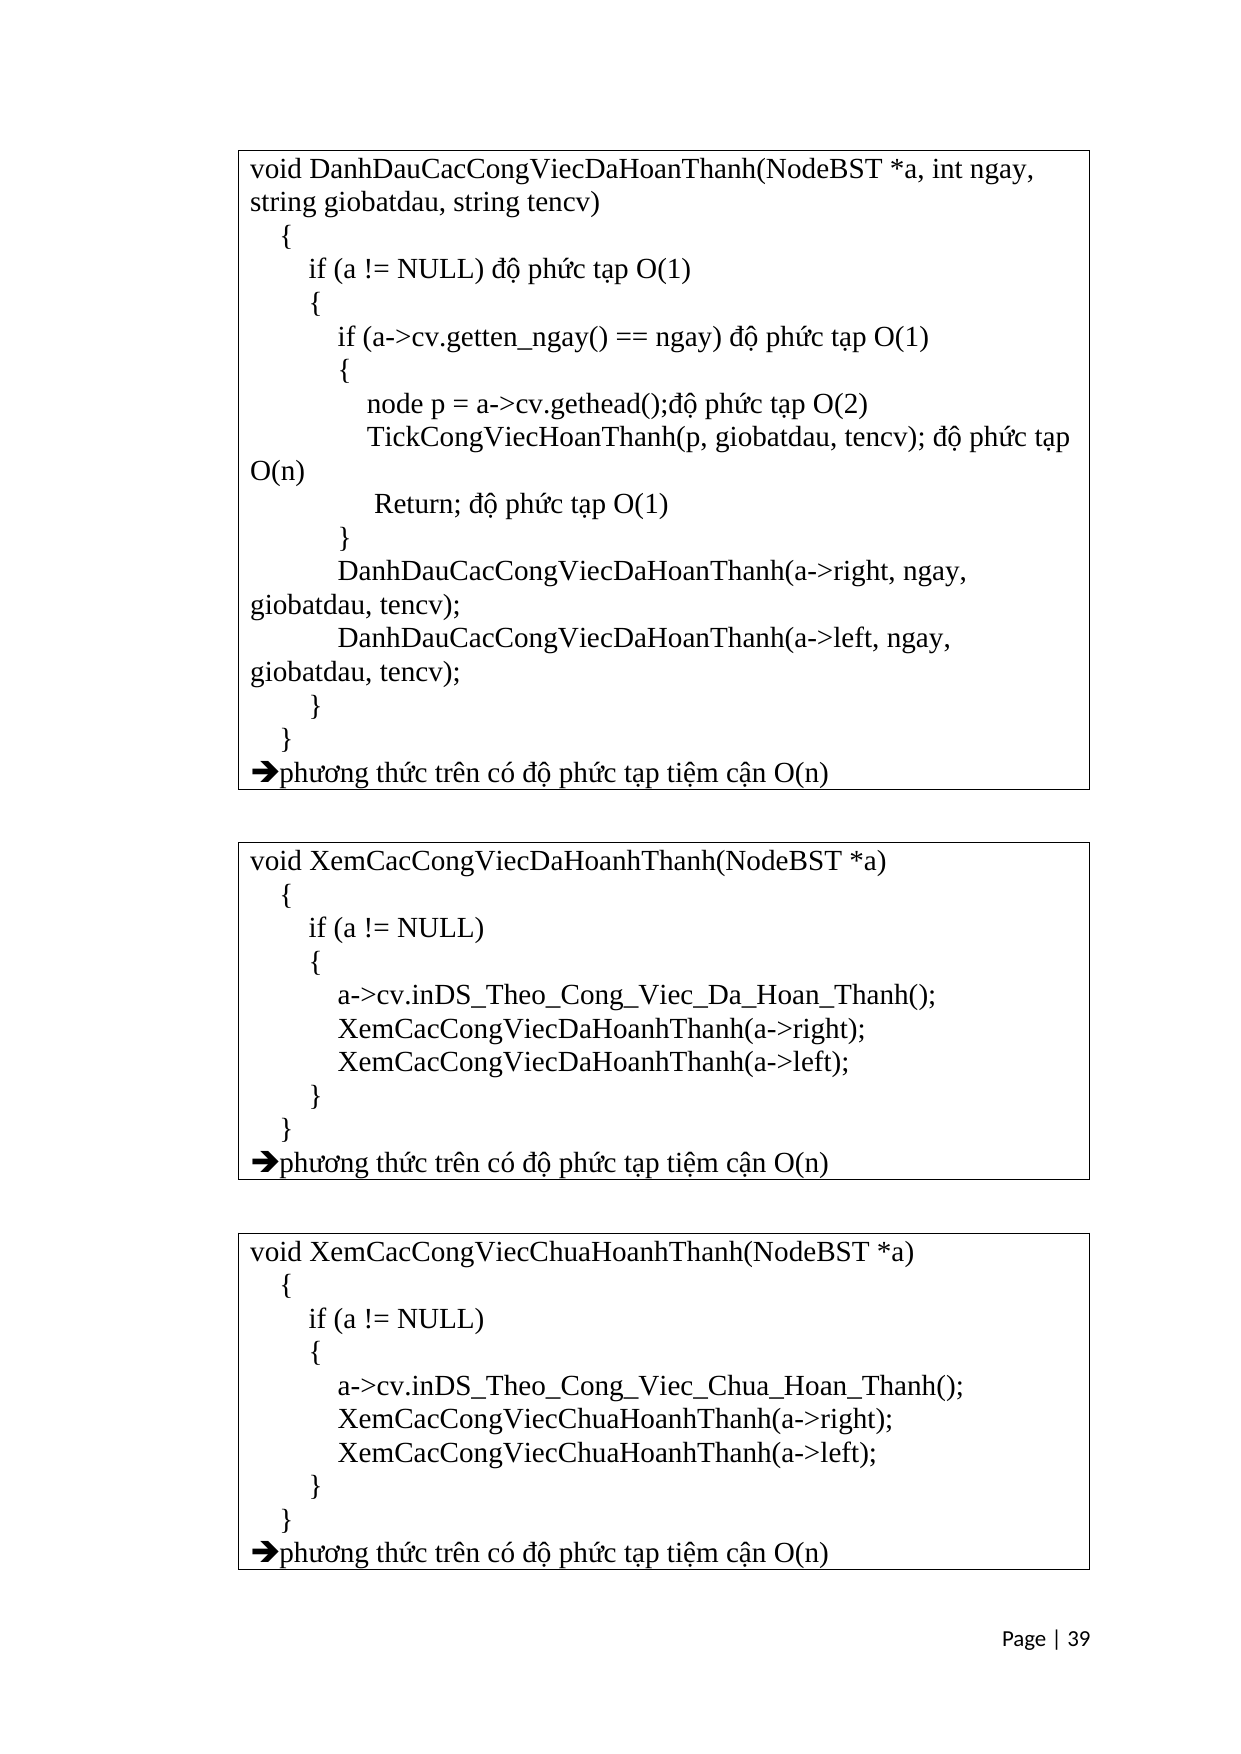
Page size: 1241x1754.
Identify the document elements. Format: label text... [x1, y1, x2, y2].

table_header void XemCacCongViecDaHoanhThanh(NodeBST *a) { if (a != NULL) { a->cv.inDS_Theo_Cong_Viec_Da_Hoan_Thanh(); XemCacCongViecDaHoanhThanh(a->right); XemCacCongViecDaHoanhThanh(a->left); } } phương thức trên có độ phức tạp tiệm cận O(n) [239, 843, 1089, 1179]
table_header void DanhDauCacCongViecDaHoanThanh(NodeBST *a, int ngay, string giobatdau, string tencv) { if (a != NULL) độ phức tạp O(1) { if (a->cv.getten_ngay() == ngay) độ phức tạp O(1) { node p = a->cv.gethead();độ phức tạp O(2) TickCongViecHoanThanh(p, giobatdau, tencv); độ phức tạp O(n) Return; độ phức tạp O(1) } DanhDauCacCongViecDaHoanThanh(a->right, ngay, giobatdau, tencv); DanhDauCacCongViecDaHoanThanh(a->left, ngay, giobatdau, tencv); } } phương thức trên có độ phức tạp tiệm cận O(n) [239, 151, 1089, 788]
table_header void XemCacCongViecChuaHoanhThanh(NodeBST *a) { if (a != NULL) { a->cv.inDS_Theo_Cong_Viec_Chua_Hoan_Thanh(); XemCacCongViecChuaHoanhThanh(a->right); XemCacCongViecChuaHoanhThanh(a->left); } } phương thức trên có độ phức tạp tiệm cận O(n) [239, 1234, 1089, 1569]
